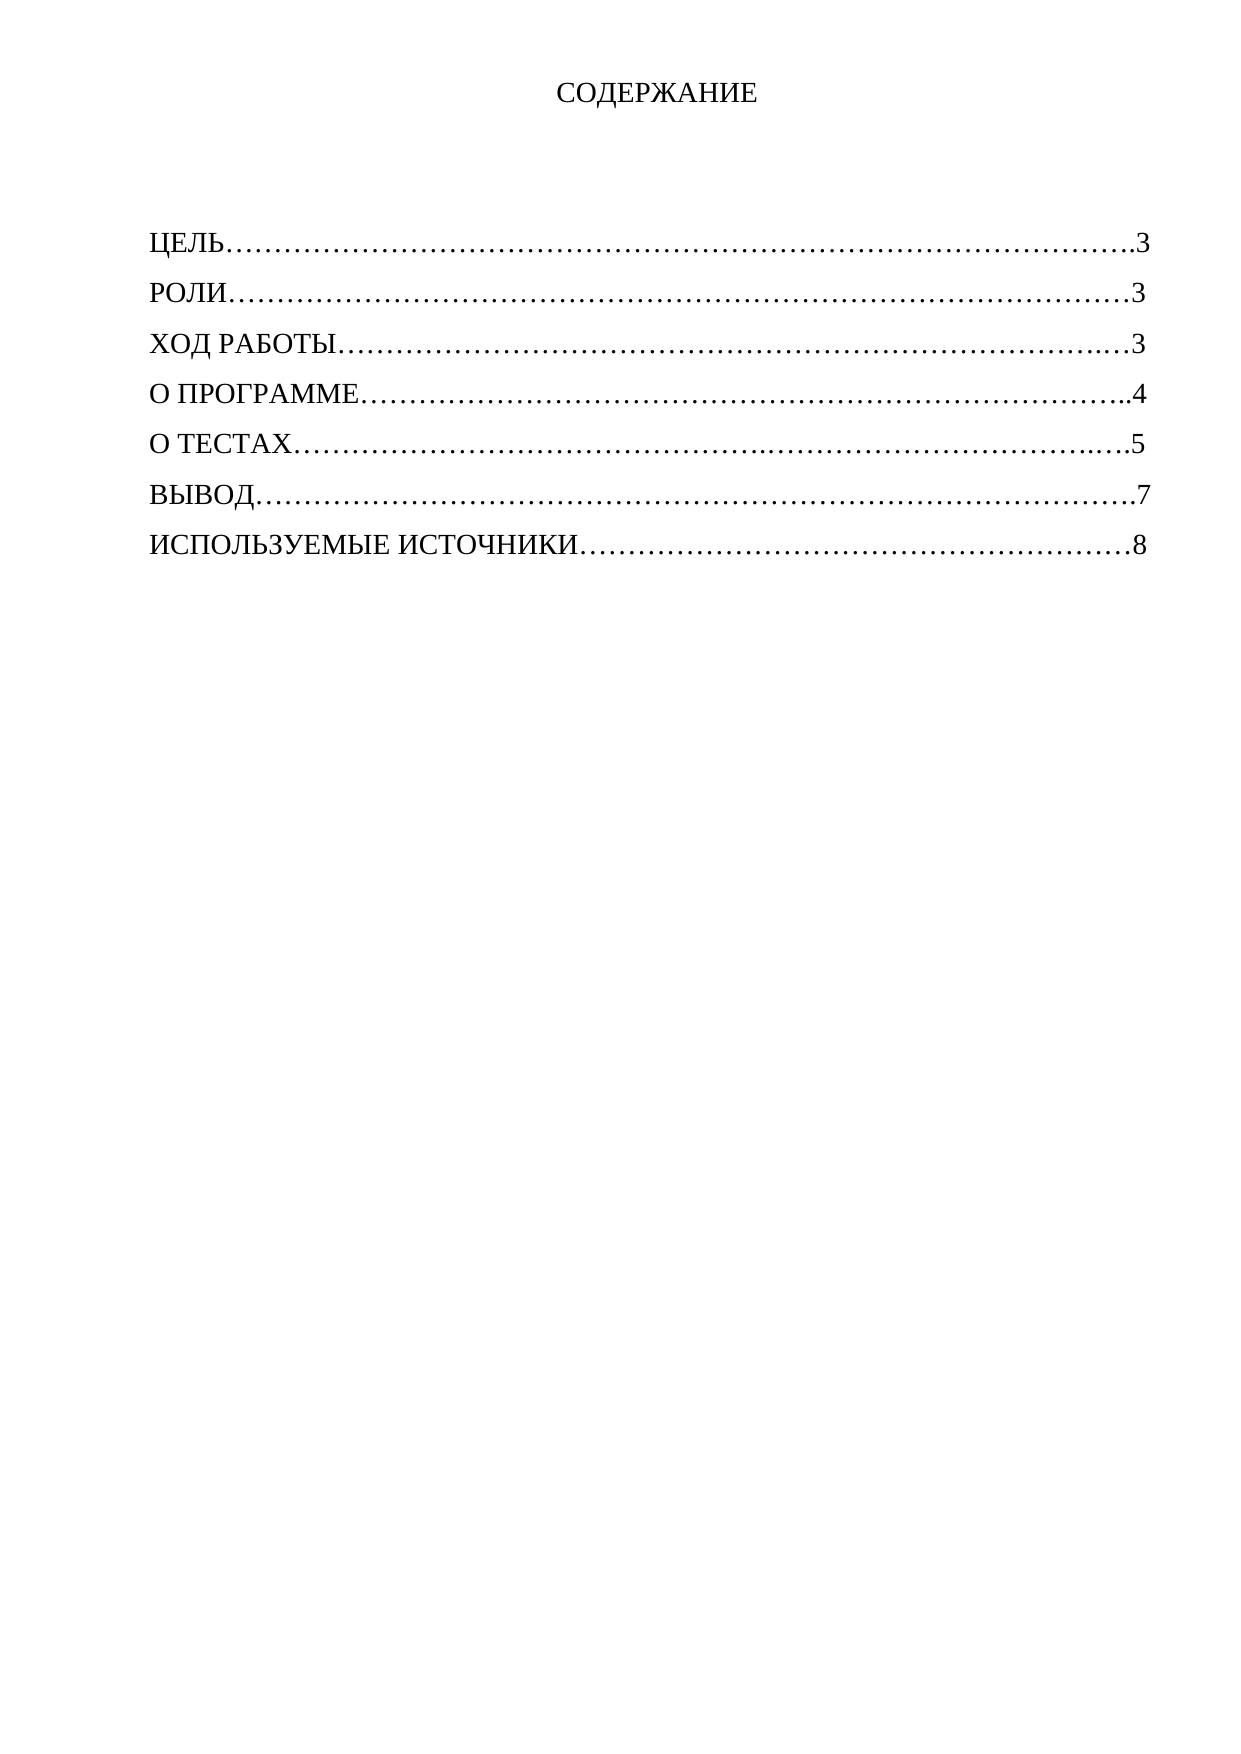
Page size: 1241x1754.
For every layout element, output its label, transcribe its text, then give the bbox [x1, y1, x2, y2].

text О ТЕСТАХ………………………………………….…………………………….….5 [75, 427, 1165, 460]
text РОЛИ…………………………………………………………………………………3 [75, 276, 1165, 309]
text ВЫВОД……………………………………………………………………………….7 [75, 477, 1165, 510]
text ИСПОЛЬЗУЕМЫЕ ИСТОЧНИКИ…………………………………………………8 [75, 527, 1165, 561]
text О ПРОГРАММЕ……………………………………………………………………..4 [75, 376, 1165, 410]
text ХОД РАБОТЫ…………………………………………………………………….…3 [75, 326, 1165, 359]
text ЦЕЛЬ………………………………………………………………………………….3 [75, 225, 1165, 259]
text СОДЕРЖАНИЕ [75, 75, 1165, 108]
